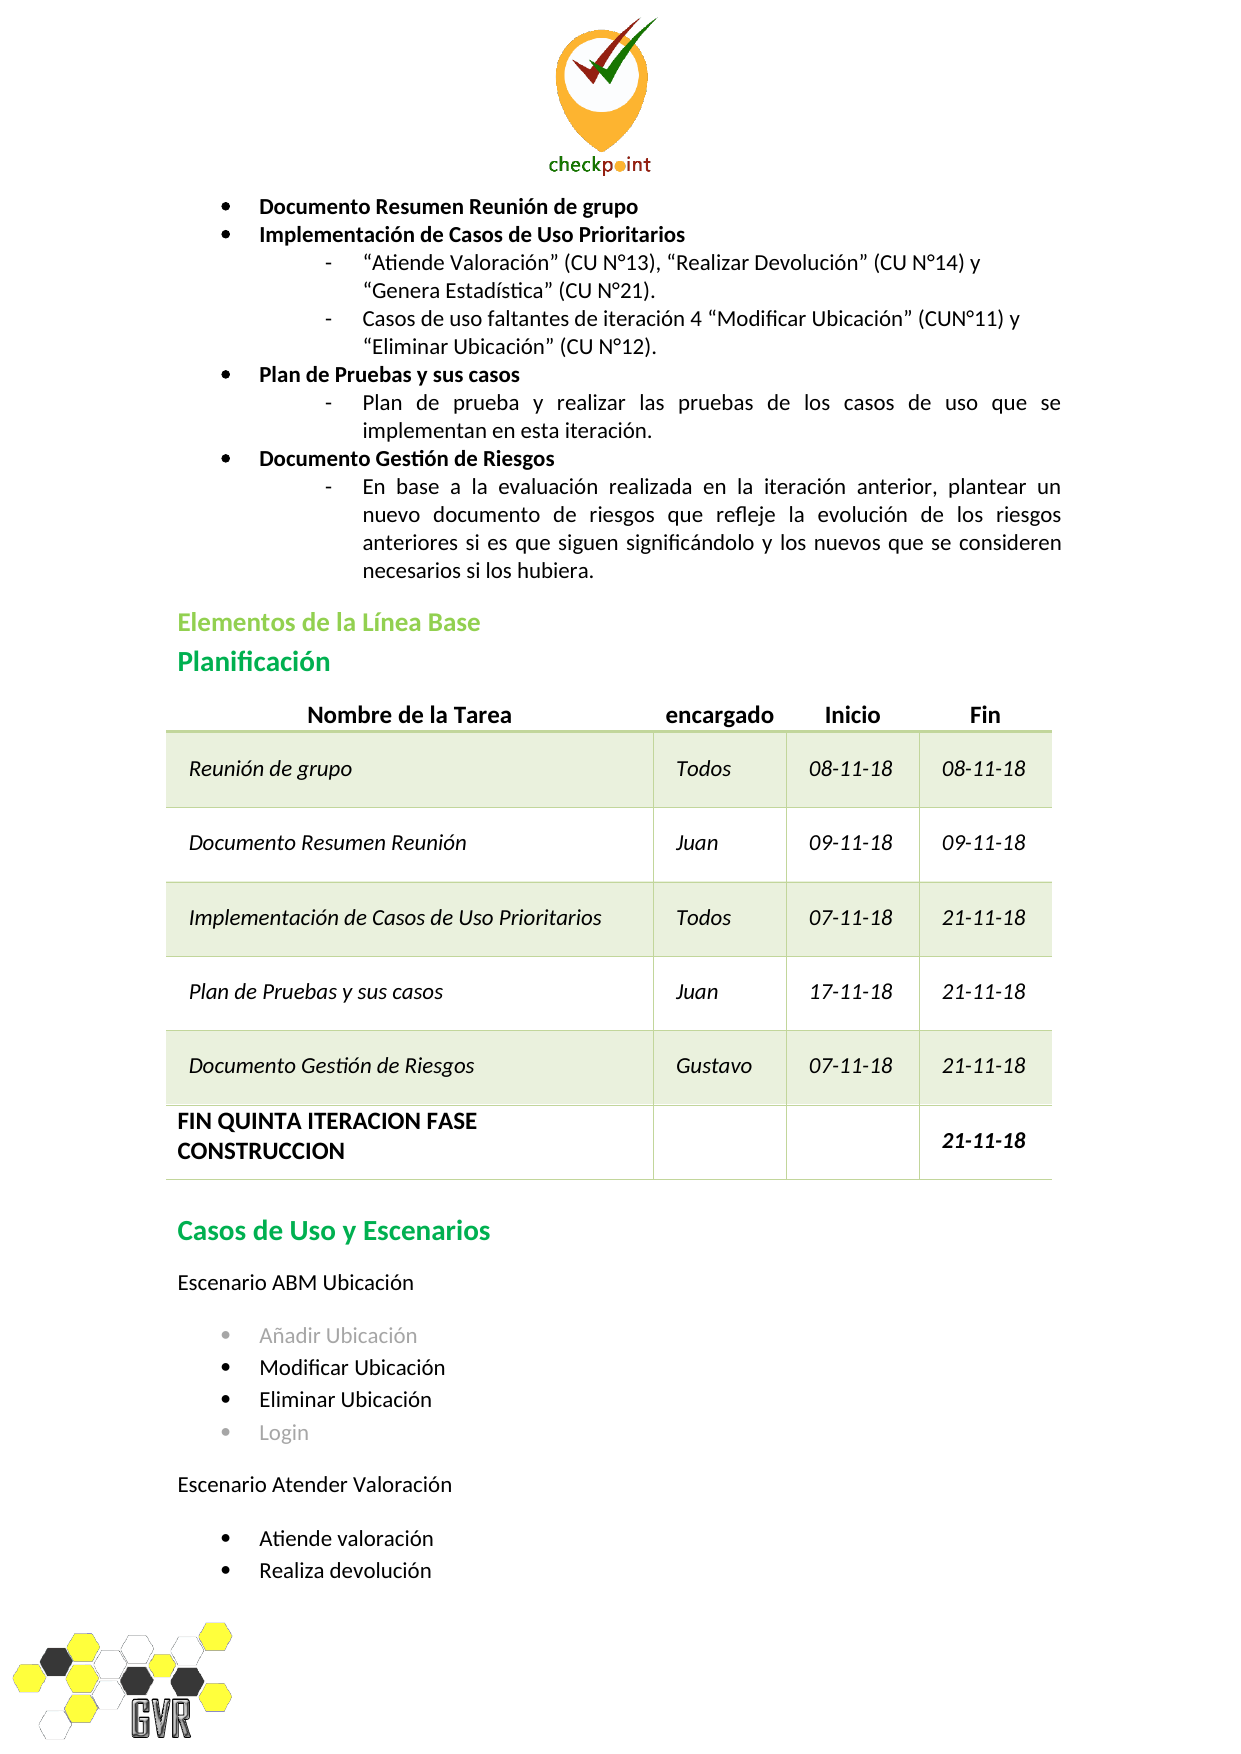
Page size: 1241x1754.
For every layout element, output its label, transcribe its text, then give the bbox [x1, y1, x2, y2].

table_cell Juan [654, 808, 786, 881]
table_cell 21-11-18 [920, 957, 1052, 1030]
list Modificar Ubicación [222, 1353, 1063, 1381]
table_cell 08-11-18 [787, 733, 919, 807]
list Documento Resumen Reunión de grupo [222, 192, 1063, 220]
list Añadir Ubicación [222, 1321, 1063, 1349]
table_cell Plan de Pruebas y sus casos [166, 957, 653, 1030]
table_cell [654, 1106, 786, 1179]
table_cell FIN QUINTA ITERACION FASE CONSTRUCCION [166, 1106, 653, 1179]
table_cell Reunión de grupo [166, 733, 653, 807]
table_cell Juan [654, 957, 786, 1030]
picture [5, 1622, 239, 1741]
table_cell 09-11-18 [787, 808, 919, 881]
text Escenario Atender Valoración [177, 1471, 1063, 1499]
table_cell Implementación de Casos de Uso Prioritarios [166, 883, 653, 956]
text Casos de Uso y Escenarios [177, 1212, 1063, 1247]
list Casos de uso faltantes de iteración 4 “Modificar Ubicación” (CUN°11) y “Eliminar Ubicación” (CU N°12). [325, 304, 1063, 360]
text Planificación [177, 643, 1063, 679]
list “Atiende Valoración” (CU N°13), “Realizar Devolución” (CU N°14) y “Genera Estadística” (CU N°21). [325, 248, 1063, 304]
table_header Nombre de la Tarea [166, 679, 653, 730]
list Implementación de Casos de Uso Prioritarios [222, 220, 1063, 248]
table_header encargado [653, 679, 786, 730]
table_cell Documento Resumen Reunión [166, 808, 653, 881]
list Plan de prueba y realizar las pruebas de los casos de uso que se implementan en esta iteración. [325, 388, 1063, 444]
text Escenario ABM Ubicación [177, 1268, 1063, 1296]
table_header Fin [919, 679, 1052, 730]
table_cell Todos [654, 883, 786, 956]
list En base a la evaluación realizada en la iteración anterior, plantear un nuevo documento de riesgos que refleje la evolución de los riesgos anteriores si es que siguen significándolo y los nuevos que se consideren necesarios si los hubiera. [325, 472, 1063, 584]
table_cell Todos [654, 733, 786, 807]
table_cell 09-11-18 [920, 808, 1052, 881]
list Plan de Pruebas y sus casos [222, 360, 1063, 388]
table_cell 07-11-18 [787, 883, 919, 956]
table_cell 21-11-18 [920, 1031, 1052, 1104]
table_header Inicio [786, 679, 919, 730]
table_cell 17-11-18 [787, 957, 919, 1030]
table_cell 21-11-18 [920, 883, 1052, 956]
table_cell Documento Gestión de Riesgos [166, 1031, 653, 1104]
list Documento Gestión de Riesgos [222, 444, 1063, 472]
table_cell Gustavo [654, 1031, 786, 1104]
table_cell 21-11-18 [920, 1106, 1052, 1179]
table_cell 07-11-18 [787, 1031, 919, 1104]
table_cell [787, 1106, 919, 1179]
list Realiza devolución [222, 1556, 1063, 1584]
list Atiende valoración [222, 1524, 1063, 1552]
text Elementos de la Línea Base [177, 605, 1063, 638]
list Eliminar Ubicación [222, 1385, 1063, 1413]
table_cell 08-11-18 [920, 733, 1052, 807]
picture [539, 14, 665, 188]
list Login [222, 1418, 1063, 1446]
